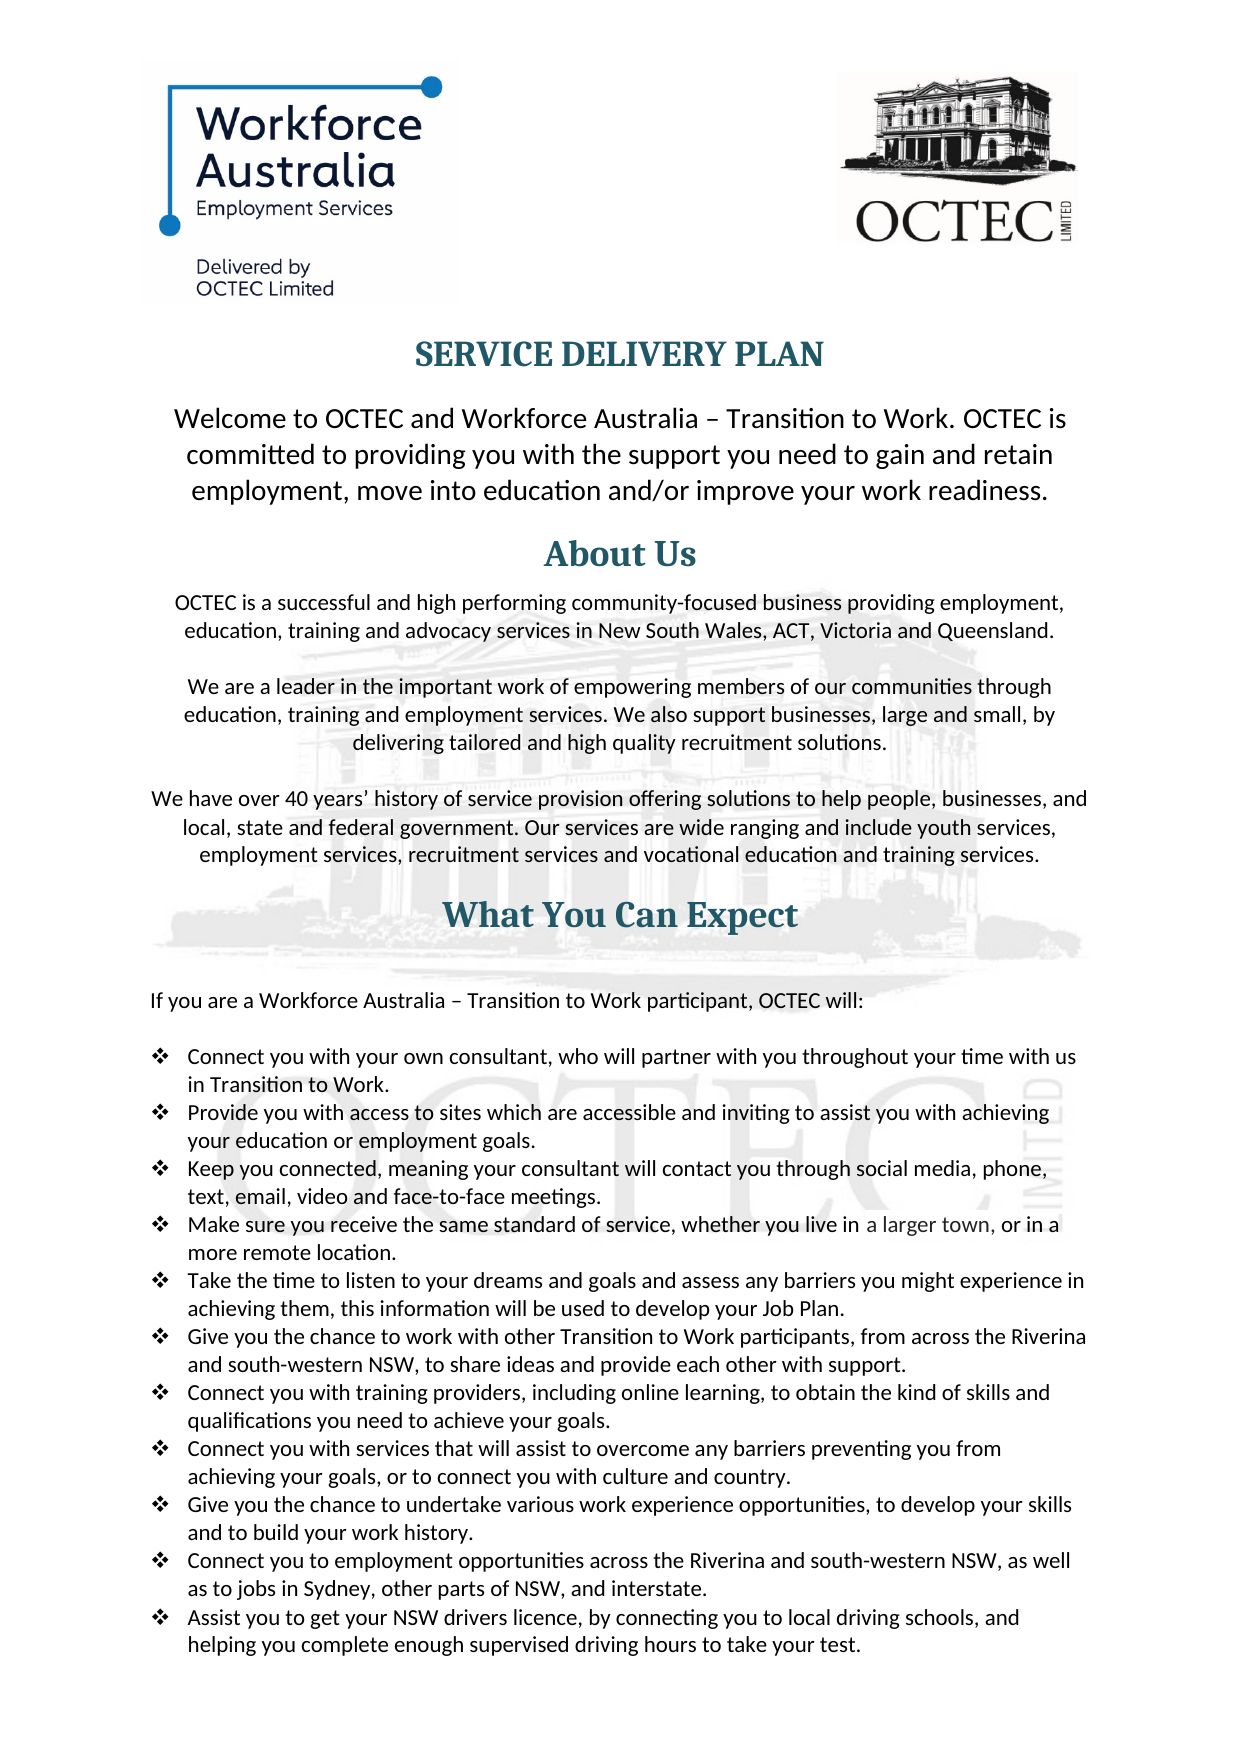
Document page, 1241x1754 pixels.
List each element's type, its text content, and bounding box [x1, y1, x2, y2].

picture [837, 72, 1079, 246]
text SERVICE DELIVERY PLAN [150, 333, 1090, 375]
text We have over 40 years’ history of service provision offering solutions to help people, businesses, and local, state and federal government. Our services are wide ranging and include youth services, employment services, recruitment services and vocational education and training services. [150, 784, 1090, 869]
list Make sure you receive the same standard of service, whether you live in a larger town, or in a more remote location. [150, 1210, 1090, 1266]
text OCTEC is a successful and high performing community-focused business providing employment, education, training and advocacy services in New South Wales, ACT, Victoria and Queensland. [150, 588, 1090, 644]
text What You Can Expect [150, 894, 1090, 937]
text About Us [150, 533, 1090, 576]
picture [140, 58, 461, 305]
text Welcome to OCTEC and Workforce Australia – Transition to Work. OCTEC is committed to providing you with the support you need to gain and retain employment, move into education and/or improve your work readiness. [150, 401, 1090, 507]
picture [150, 576, 1091, 1250]
list Connect you with training providers, including online learning, to obtain the kind of skills and qualifications you need to achieve your goals. [150, 1378, 1090, 1434]
list Connect you with services that will assist to overcome any barriers preventing you from achieving your goals, or to connect you with culture and country. [150, 1434, 1090, 1491]
list Provide you with access to sites which are accessible and inviting to assist you with achieving your education or employment goals. [150, 1098, 1090, 1154]
list Give you the chance to work with other Transition to Work participants, from across the Riverina and south-western NSW, to share ideas and provide each other with support. [150, 1322, 1090, 1378]
list Assist you to get your NSW drivers licence, by connecting you to local driving schools, and helping you complete enough supervised driving hours to take your test. [150, 1603, 1090, 1659]
list Connect you to employment opportunities across the Riverina and south-western NSW, as well as to jobs in Sydney, other parts of NSW, and interstate. [150, 1547, 1090, 1603]
list Keep you connected, meaning your consultant will contact you through social media, phone, text, email, video and face-to-face meetings. [150, 1154, 1090, 1210]
text If you are a Workforce Australia – Transition to Work participant, OCTEC will: [150, 986, 1090, 1014]
list Connect you with your own consultant, who will partner with you throughout your time with us in Transition to Work. [150, 1042, 1090, 1098]
text We are a leader in the important work of empowering members of our communities through education, training and employment services. We also support businesses, large and small, by delivering tailored and high quality recruitment solutions. [150, 672, 1090, 757]
list Give you the chance to undertake various work experience opportunities, to develop your skills and to build your work history. [150, 1491, 1090, 1547]
list Take the time to listen to your dreams and goals and assess any barriers you might experience in achieving them, this information will be used to develop your Job Plan. [150, 1266, 1090, 1322]
